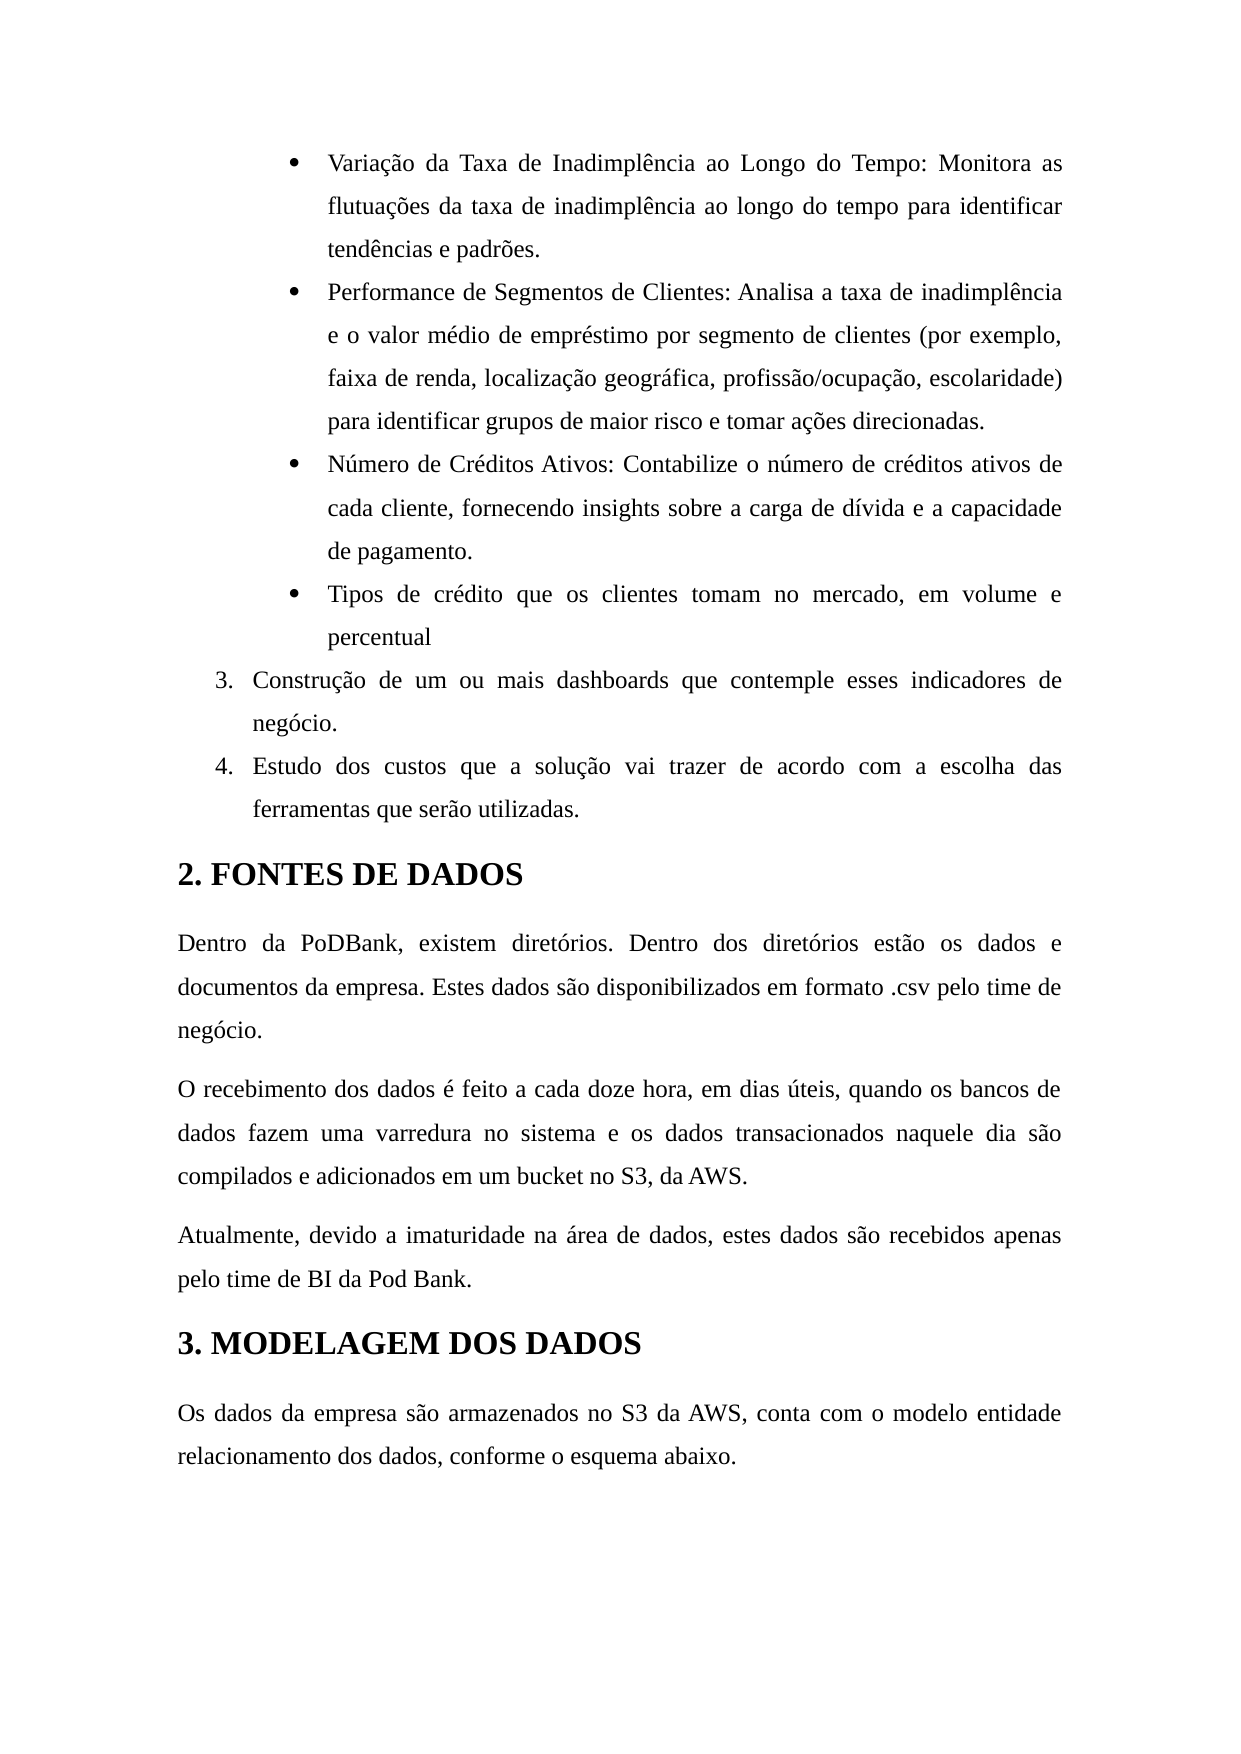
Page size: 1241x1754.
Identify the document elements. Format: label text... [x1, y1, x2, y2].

list Variação da Taxa de Inadimplência ao Longo do Tempo: Monitora as flutuações da taxa de inadimplência ao longo do tempo para identificar tendências e padrões. [290, 148, 1063, 263]
list Número de Créditos Ativos: Contabilize o número de créditos ativos de cada cliente, fornecendo insights sobre a carga de dívida e a capacidade de pagamento. [290, 449, 1063, 564]
text 2. FONTES DE DADOS [177, 854, 1063, 893]
list Estudo dos custos que a solução vai trazer de acordo com a escolha das ferramentas que serão utilizadas. [215, 751, 1063, 823]
text O recebimento dos dados é feito a cada doze hora, em dias úteis, quando os bancos de dados fazem uma varredura no sistema e os dados transacionados naquele dia são compilados e adicionados em um bucket no S3, da AWS. [177, 1074, 1063, 1189]
text 3. MODELAGEM DOS DADOS [177, 1323, 1063, 1362]
list Performance de Segmentos de Clientes: Analisa a taxa de inadimplência e o valor médio de empréstimo por segmento de clientes (por exemplo, faixa de renda, localização geográfica, profissão/ocupação, escolaridade) para identificar grupos de maior risco e tomar ações direcionadas. [290, 277, 1063, 435]
text Dentro da PoDBank, existem diretórios. Dentro dos diretórios estão os dados e documentos da empresa. Estes dados são disponibilizados em formato .csv pelo time de negócio. [177, 928, 1063, 1043]
list Construção de um ou mais dashboards que contemple esses indicadores de negócio. [215, 665, 1063, 737]
text Os dados da empresa são armazenados no S3 da AWS, conta com o modelo entidade relacionamento dos dados, conforme o esquema abaixo. [177, 1398, 1063, 1469]
list Tipos de crédito que os clientes tomam no mercado, em volume e percentual [290, 579, 1063, 651]
text Atualmente, devido a imaturidade na área de dados, estes dados são recebidos apenas pelo time de BI da Pod Bank. [177, 1221, 1063, 1292]
